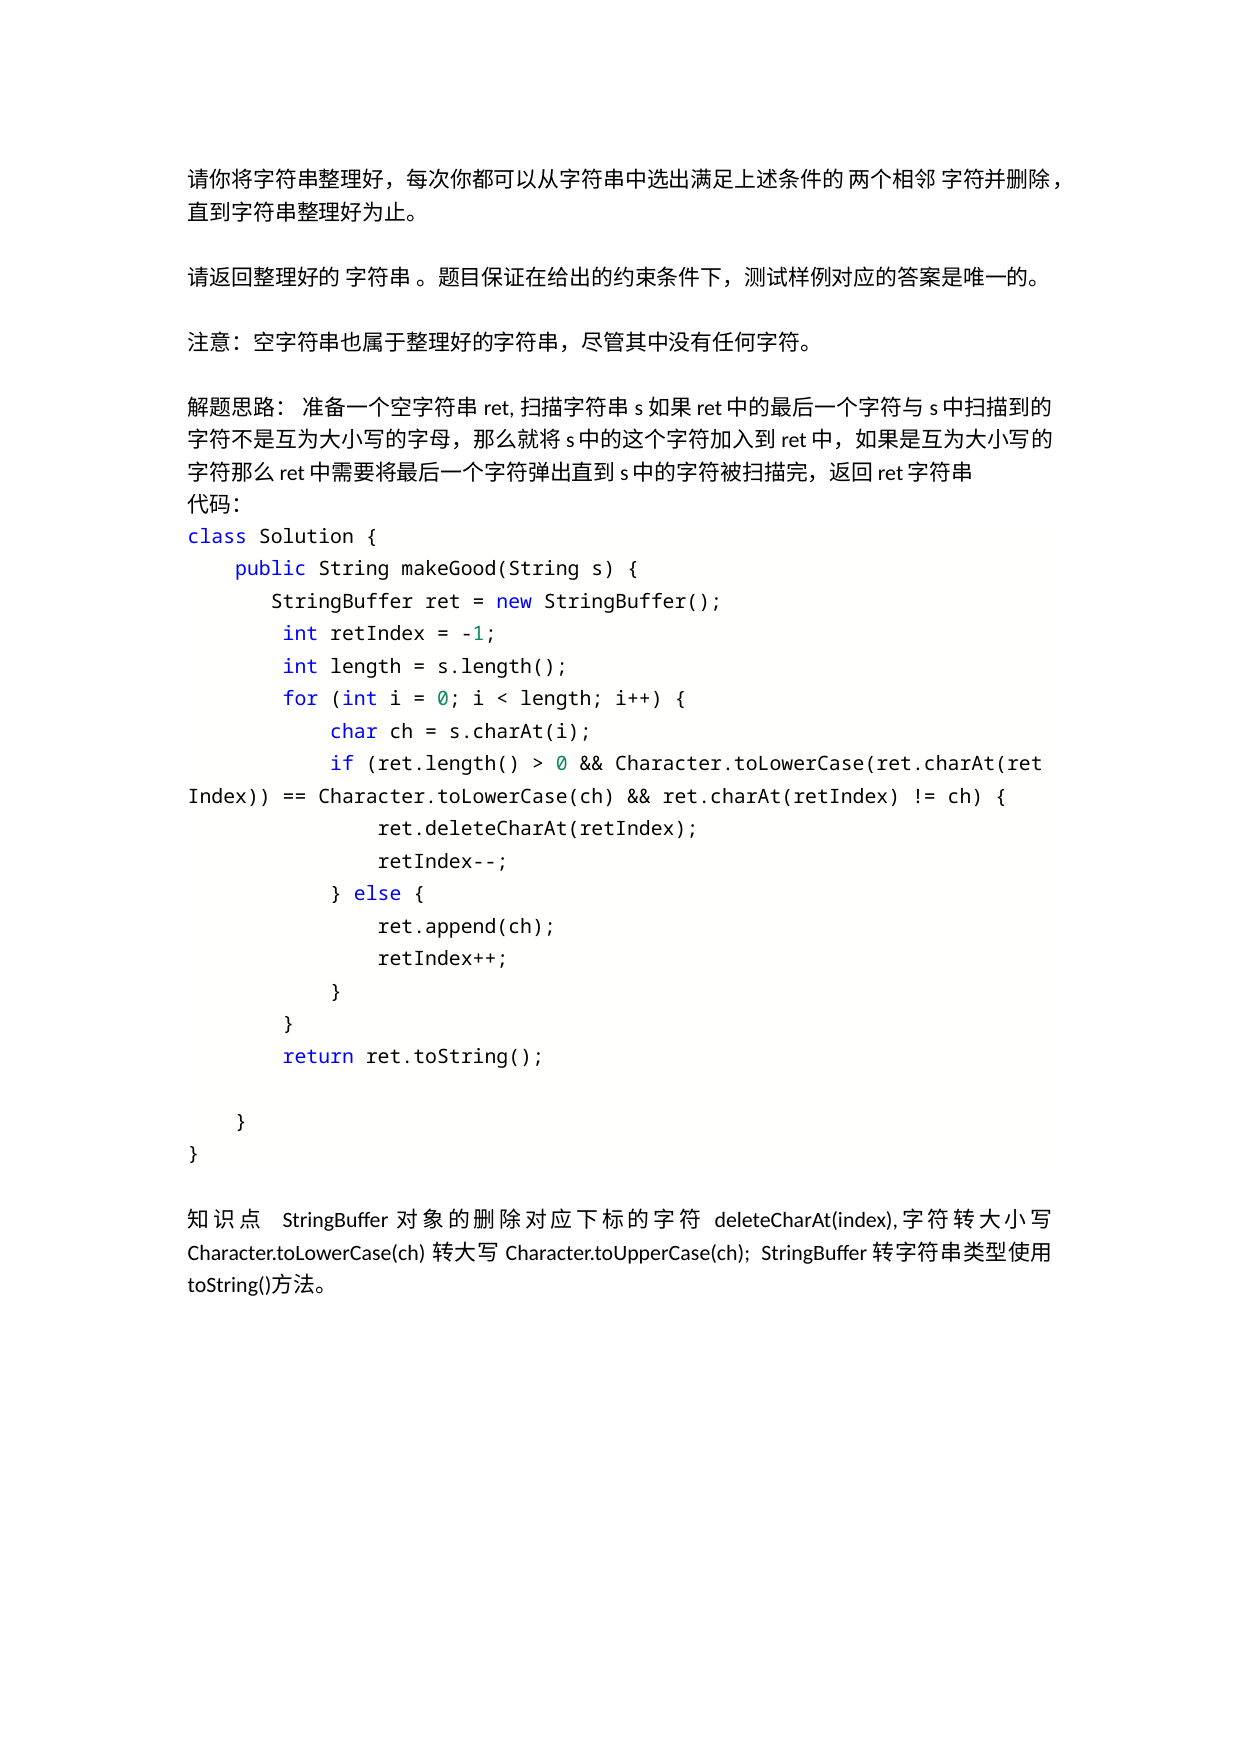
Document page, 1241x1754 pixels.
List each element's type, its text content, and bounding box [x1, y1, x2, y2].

text } else { [187, 877, 1053, 909]
text char ch = s.charAt(i); [187, 714, 1053, 747]
text StringBuffer ret = new StringBuffer(); [187, 584, 1053, 617]
text } [187, 1007, 1053, 1039]
text int length = s.length(); [187, 649, 1053, 682]
text return ret.toString(); [187, 1039, 1053, 1072]
text 请返回整理好的 字符串 。题目保证在给出的约束条件下，测试样例对应的答案是唯一的。 [187, 259, 1053, 292]
text } [187, 1137, 1053, 1169]
text for (int i = 0; i < length; i++) { [187, 682, 1053, 714]
text retIndex--; [187, 844, 1053, 877]
text 代码： [187, 487, 1053, 519]
text public String makeGood(String s) { [187, 552, 1053, 584]
text retIndex++; [187, 942, 1053, 974]
text 解题思路： 准备一个空字符串ret, 扫描字符串s 如果ret中的最后一个字符与s中扫描到的字符不是互为大小写的字母，那么就将s中的这个字符加入到ret中，如果是互为大小写的字符那么ret中需要将最后一个字符弹出直到s中的字符被扫描完，返回ret字符串 [187, 389, 1053, 487]
text 注意：空字符串也属于整理好的字符串，尽管其中没有任何字符。 [187, 324, 1053, 357]
text 请你将字符串整理好，每次你都可以从字符串中选出满足上述条件的 两个相邻 字符并删除，直到字符串整理好为止。 [187, 162, 1053, 227]
text ret.deleteCharAt(retIndex); [187, 812, 1053, 844]
text int retIndex = -1; [187, 617, 1053, 649]
text } [187, 1104, 1053, 1137]
text if (ret.length() > 0 && Character.toLowerCase(ret.charAt(retIndex)) == Character.toLowerCase(ch) && ret.charAt(retIndex) != ch) { [187, 747, 1053, 812]
text ret.append(ch); [187, 909, 1053, 942]
text 知识点 StringBuffer对象的删除对应下标的字符 deleteCharAt(index),字符转大小写 Character.toLowerCase(ch) 转大写 Character.toUpperCase(ch); StringBuffer转字符串类型使用toString()方法。 [187, 1202, 1053, 1299]
text class Solution { [187, 519, 1053, 552]
text } [187, 974, 1053, 1007]
